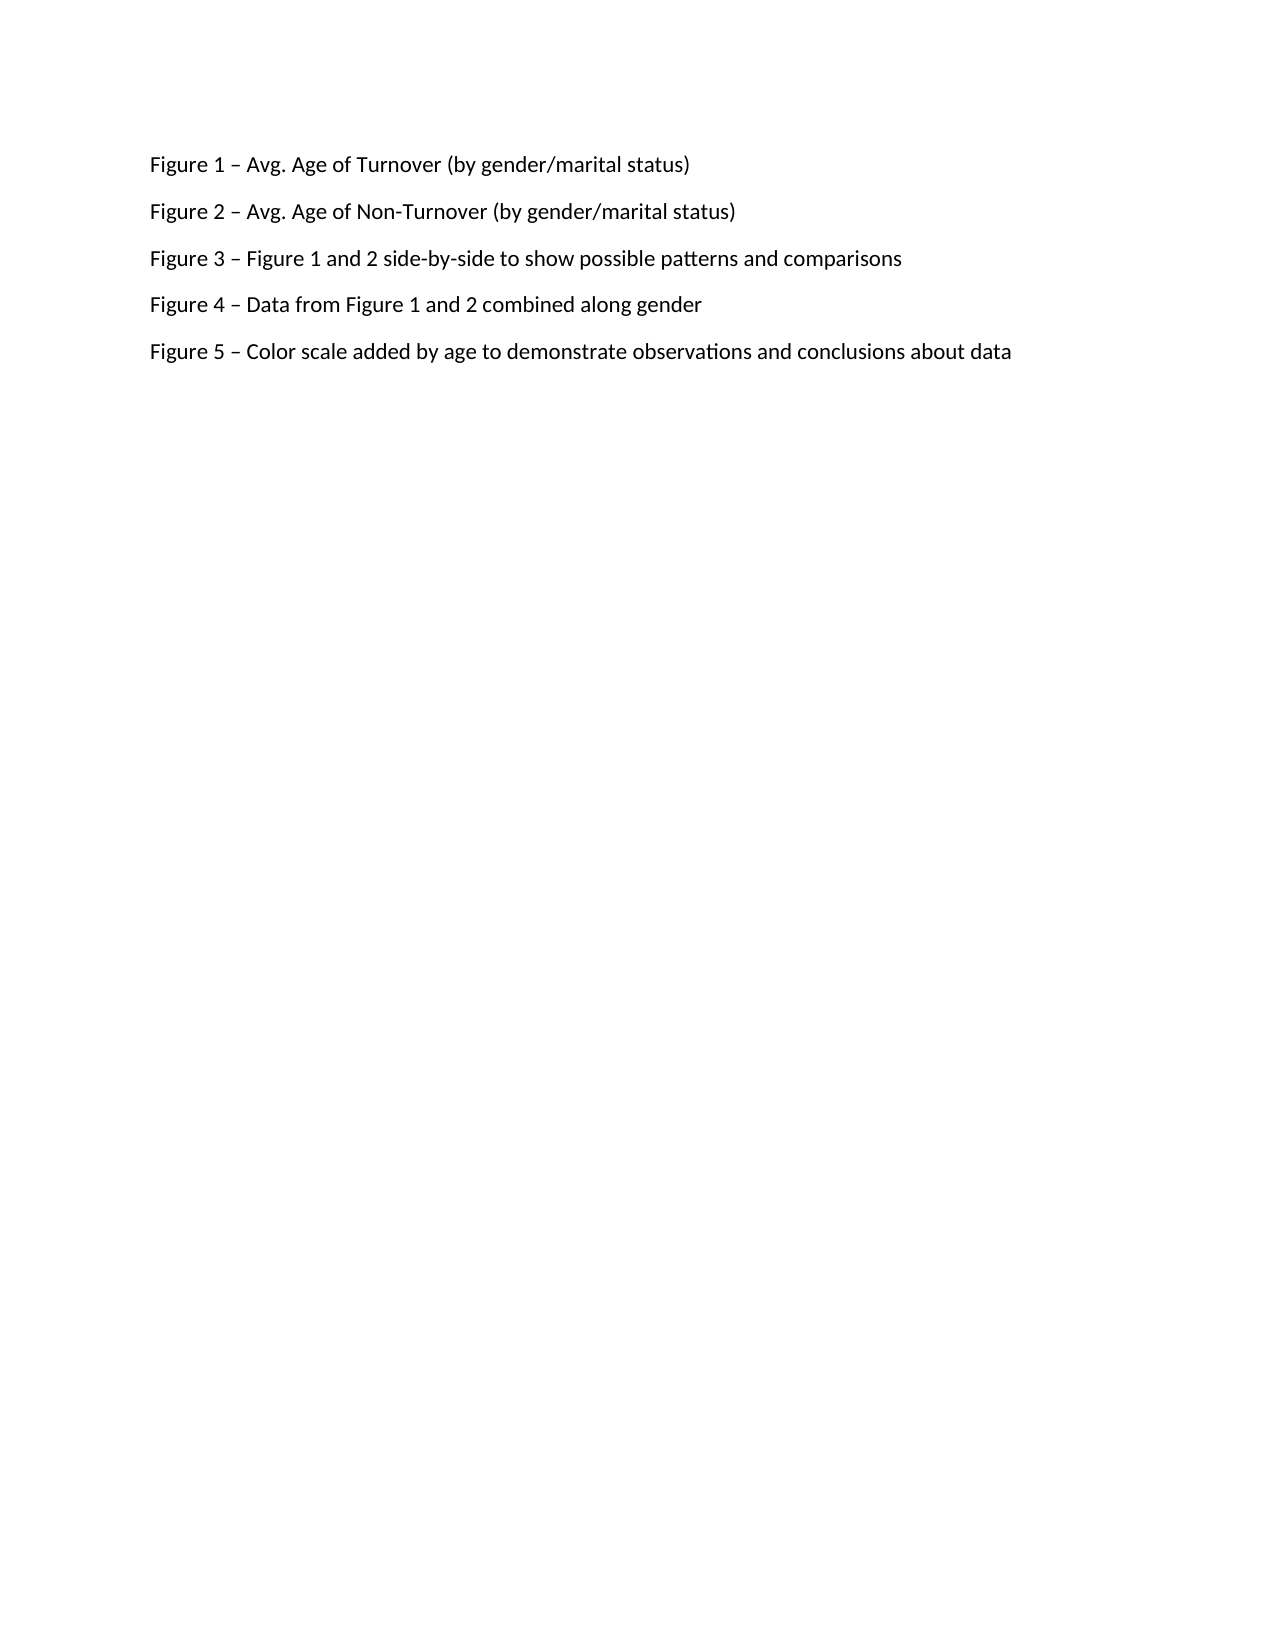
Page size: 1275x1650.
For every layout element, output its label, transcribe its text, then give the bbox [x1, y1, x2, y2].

text Figure 1 – Avg. Age of Turnover (by gender/marital status) [150, 150, 1125, 178]
text Figure 4 – Data from Figure 1 and 2 combined along gender [150, 291, 1125, 319]
text Figure 2 – Avg. Age of Non-Turnover (by gender/marital status) [150, 197, 1125, 225]
text Figure 3 – Figure 1 and 2 side-by-side to show possible patterns and comparisons [150, 244, 1125, 272]
text Figure 5 – Color scale added by age to demonstrate observations and conclusions about data [150, 337, 1125, 366]
